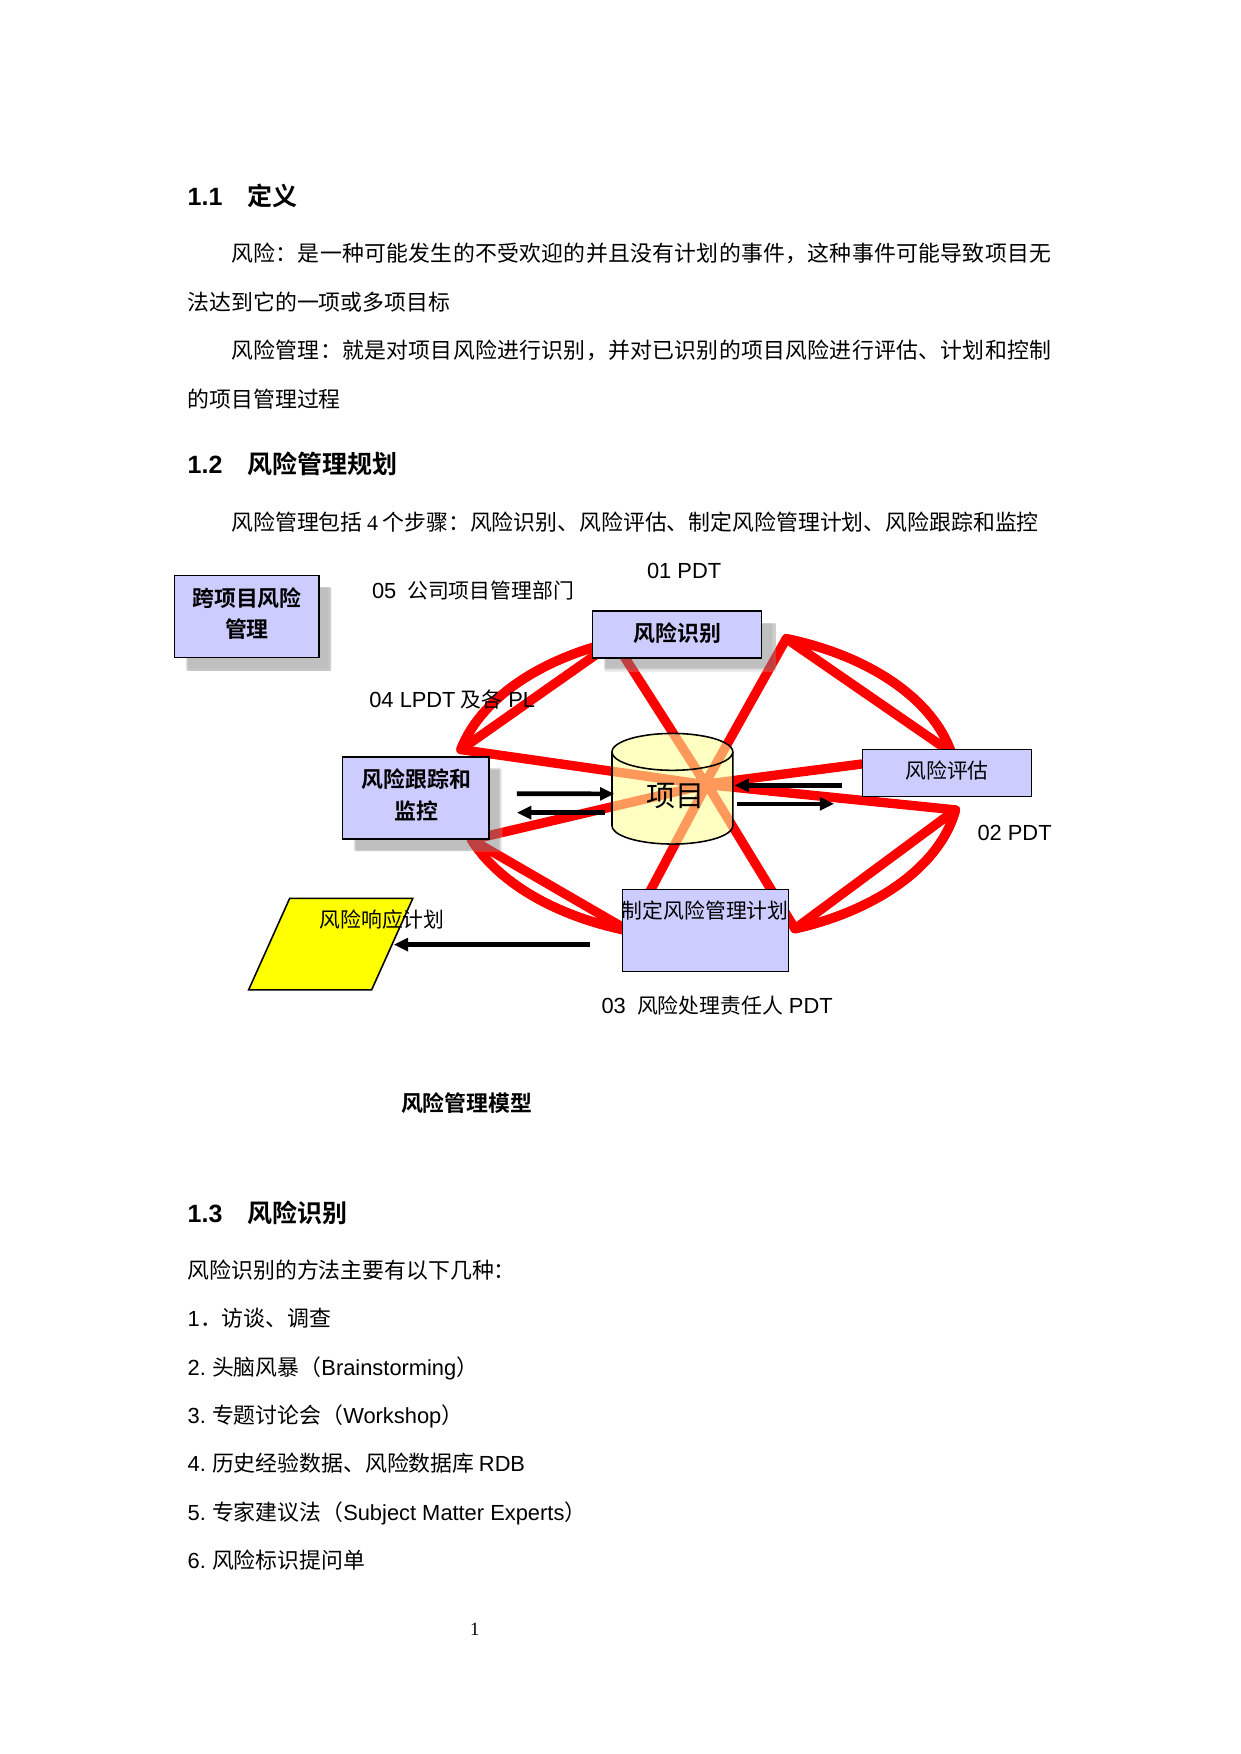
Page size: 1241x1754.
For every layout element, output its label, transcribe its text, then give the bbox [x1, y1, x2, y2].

text 风险管理模型 [187, 1085, 1053, 1118]
subtitle 定义 [187, 162, 1053, 227]
text 风险识别的方法主要有以下几种： [187, 1253, 1053, 1285]
text 1．访谈、调查 [187, 1301, 1053, 1333]
subtitle 风险识别 [187, 1179, 1053, 1244]
text 风险管理：就是对项目风险进行识别，并对已识别的项目风险进行评估、计划和控制的项目管理过程 [187, 333, 1053, 414]
text 2. 头脑风暴（Brainstorming） [187, 1349, 1053, 1382]
text 4. 历史经验数据、风险数据库RDB [187, 1446, 1053, 1478]
text 3. 专题讨论会（Workshop） [187, 1398, 1053, 1430]
text 5. 专家建议法（Subject Matter Experts） [187, 1494, 1053, 1527]
text 6. 风险标识提问单 [187, 1543, 1053, 1575]
text 风险：是一种可能发生的不受欢迎的并且没有计划的事件，这种事件可能导致项目无法达到它的一项或多项目标 [187, 236, 1053, 317]
text 风险管理包括4个步骤：风险识别、风险评估、制定风险管理计划、风险跟踪和监控 [187, 504, 1053, 537]
subtitle 风险管理规划 [187, 430, 1053, 495]
